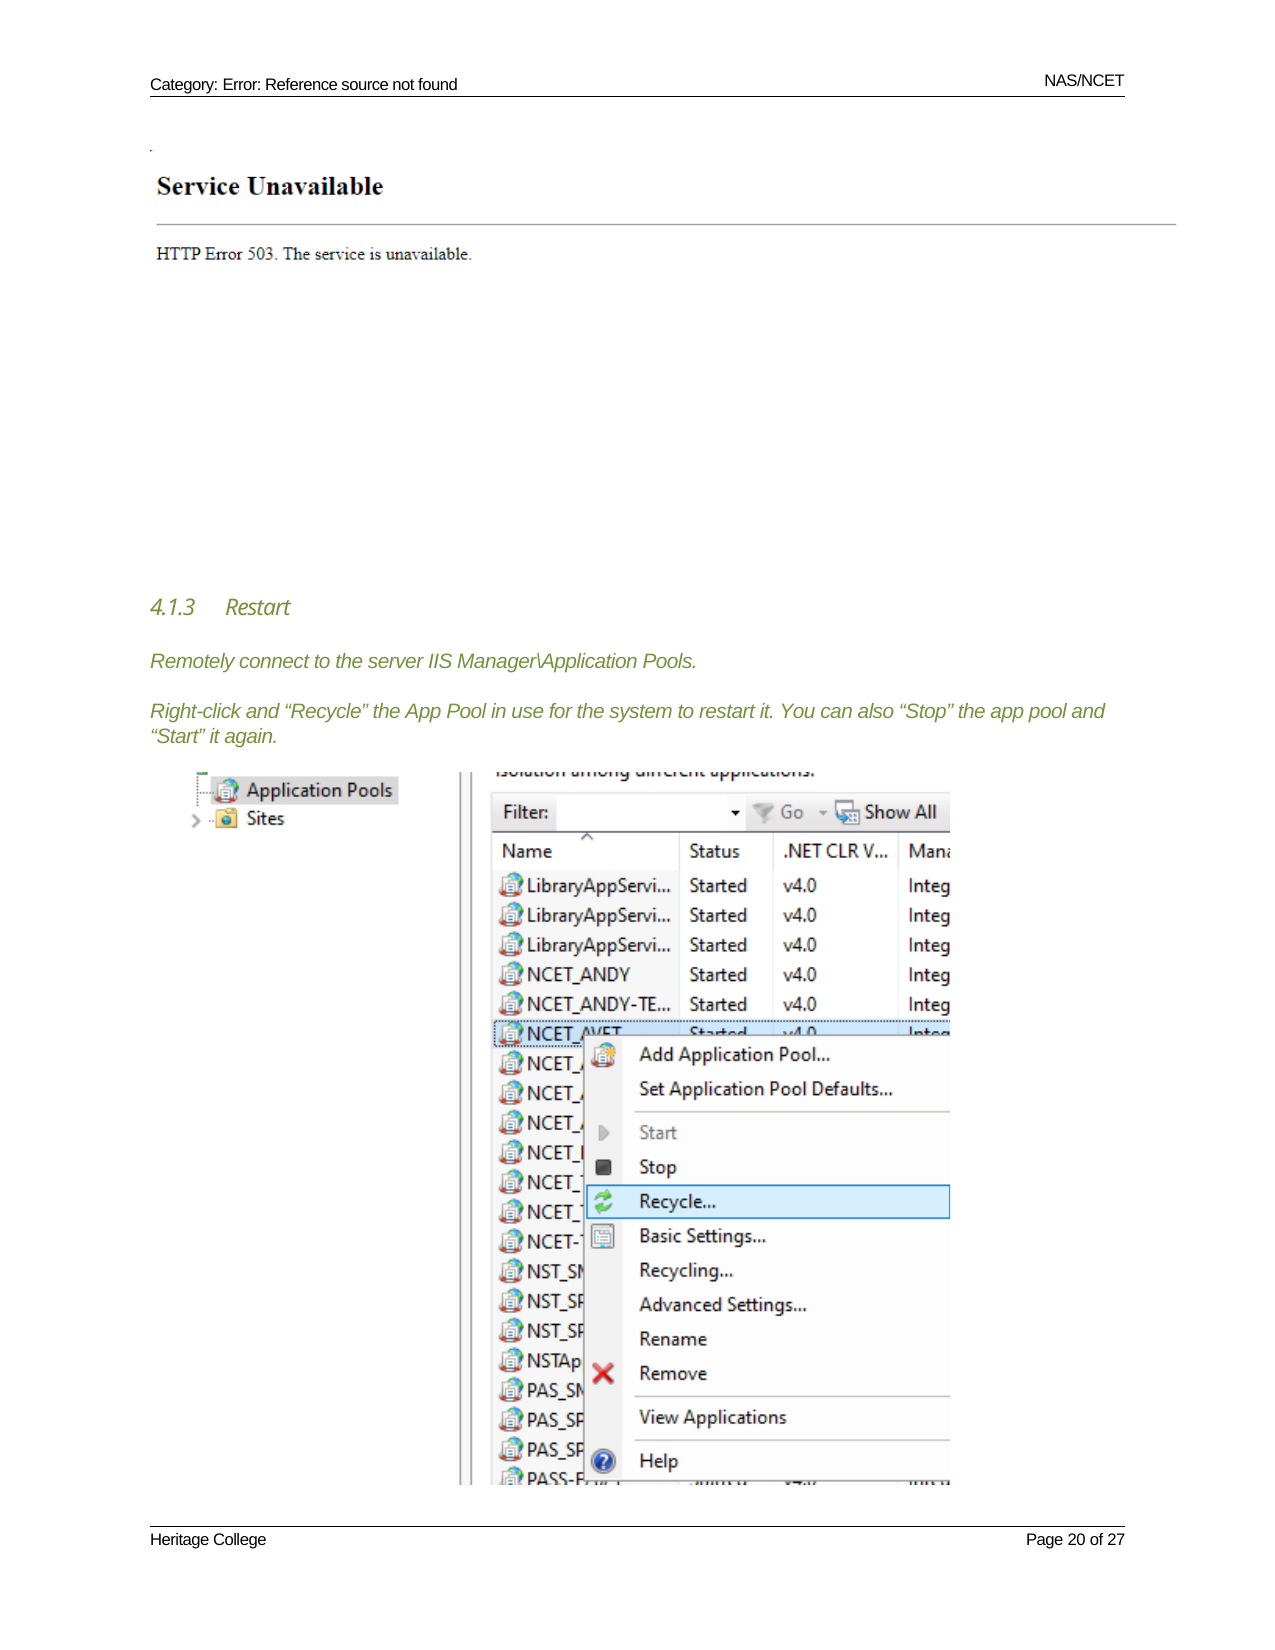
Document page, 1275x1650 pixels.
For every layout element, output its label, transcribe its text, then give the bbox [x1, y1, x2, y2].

subtitle Restart [150, 591, 1125, 622]
text Right-click and “Recycle” the App Pool in use for the system to restart it. You can also “Stop” the app pool and “Start” it again. [150, 697, 1125, 747]
picture [150, 150, 1177, 567]
text Remotely connect to the server IIS Manager\Application Pools. [150, 647, 1125, 672]
picture [150, 772, 951, 1485]
